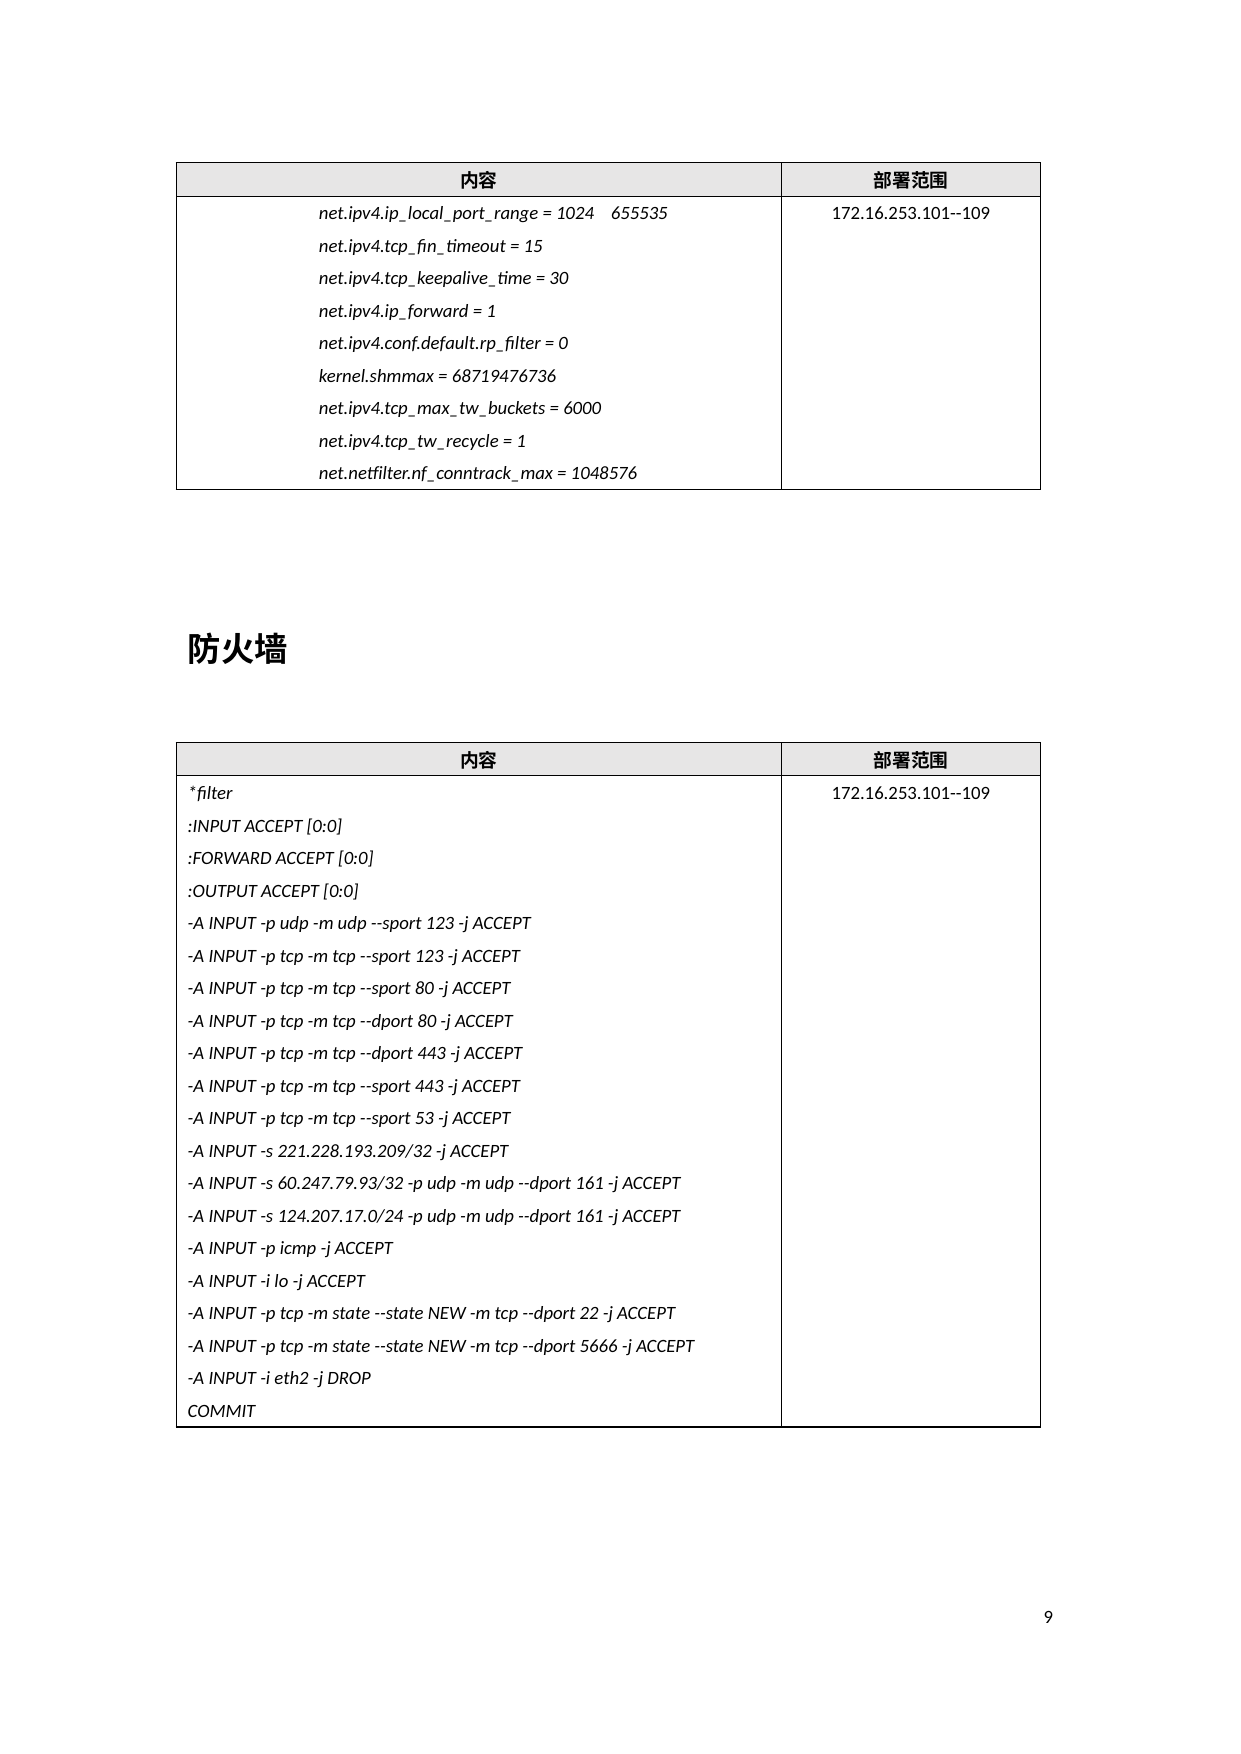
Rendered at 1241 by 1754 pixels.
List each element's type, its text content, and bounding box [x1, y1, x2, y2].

table_header 内容 [177, 743, 781, 775]
table_header 内容 [177, 163, 781, 196]
table_cell *filter :INPUT ACCEPT [0:0] :FORWARD ACCEPT [0:0] :OUTPUT ACCEPT [0:0] -A INPUT -p udp -m udp --sport 123 -j ACCEPT -A INPUT -p tcp -m tcp --sport 123 -j ACCEPT -A INPUT -p tcp -m tcp --sport 80 -j ACCEPT -A INPUT -p tcp -m tcp --dport 80 -j ACCEPT -A INPUT -p tcp -m tcp --dport 443 -j ACCEPT -A INPUT -p tcp -m tcp --sport 443 -j ACCEPT -A INPUT -p tcp -m tcp --sport 53 -j ACCEPT -A INPUT -s 221.228.193.209/32 -j ACCEPT -A INPUT -s 60.247.79.93/32 -p udp -m udp --dport 161 -j ACCEPT -A INPUT -s 124.207.17.0/24 -p udp -m udp --dport 161 -j ACCEPT -A INPUT -p icmp -j ACCEPT -A INPUT -i lo -j ACCEPT -A INPUT -p tcp -m state --state NEW -m tcp --dport 22 -j ACCEPT -A INPUT -p tcp -m state --state NEW -m tcp --dport 5666 -j ACCEPT -A INPUT -i eth2 -j DROP COMMIT [177, 776, 781, 1426]
subtitle 防火墙 [187, 615, 1053, 680]
table_header 部署范围 [782, 743, 1040, 775]
table_header 部署范围 [782, 163, 1040, 196]
table_cell 172.16.253.101--109 [782, 197, 1040, 489]
table_cell 172.16.253.101--109 [782, 776, 1040, 1426]
table_cell net.ipv4.ip_local_port_range = 1024 655535 net.ipv4.tcp_fin_timeout = 15 net.ipv4.tcp_keepalive_time = 30 net.ipv4.ip_forward = 1 net.ipv4.conf.default.rp_filter = 0 kernel.shmmax = 68719476736 net.ipv4.tcp_max_tw_buckets = 6000 net.ipv4.tcp_tw_recycle = 1 net.netfilter.nf_conntrack_max = 1048576 [177, 197, 781, 489]
